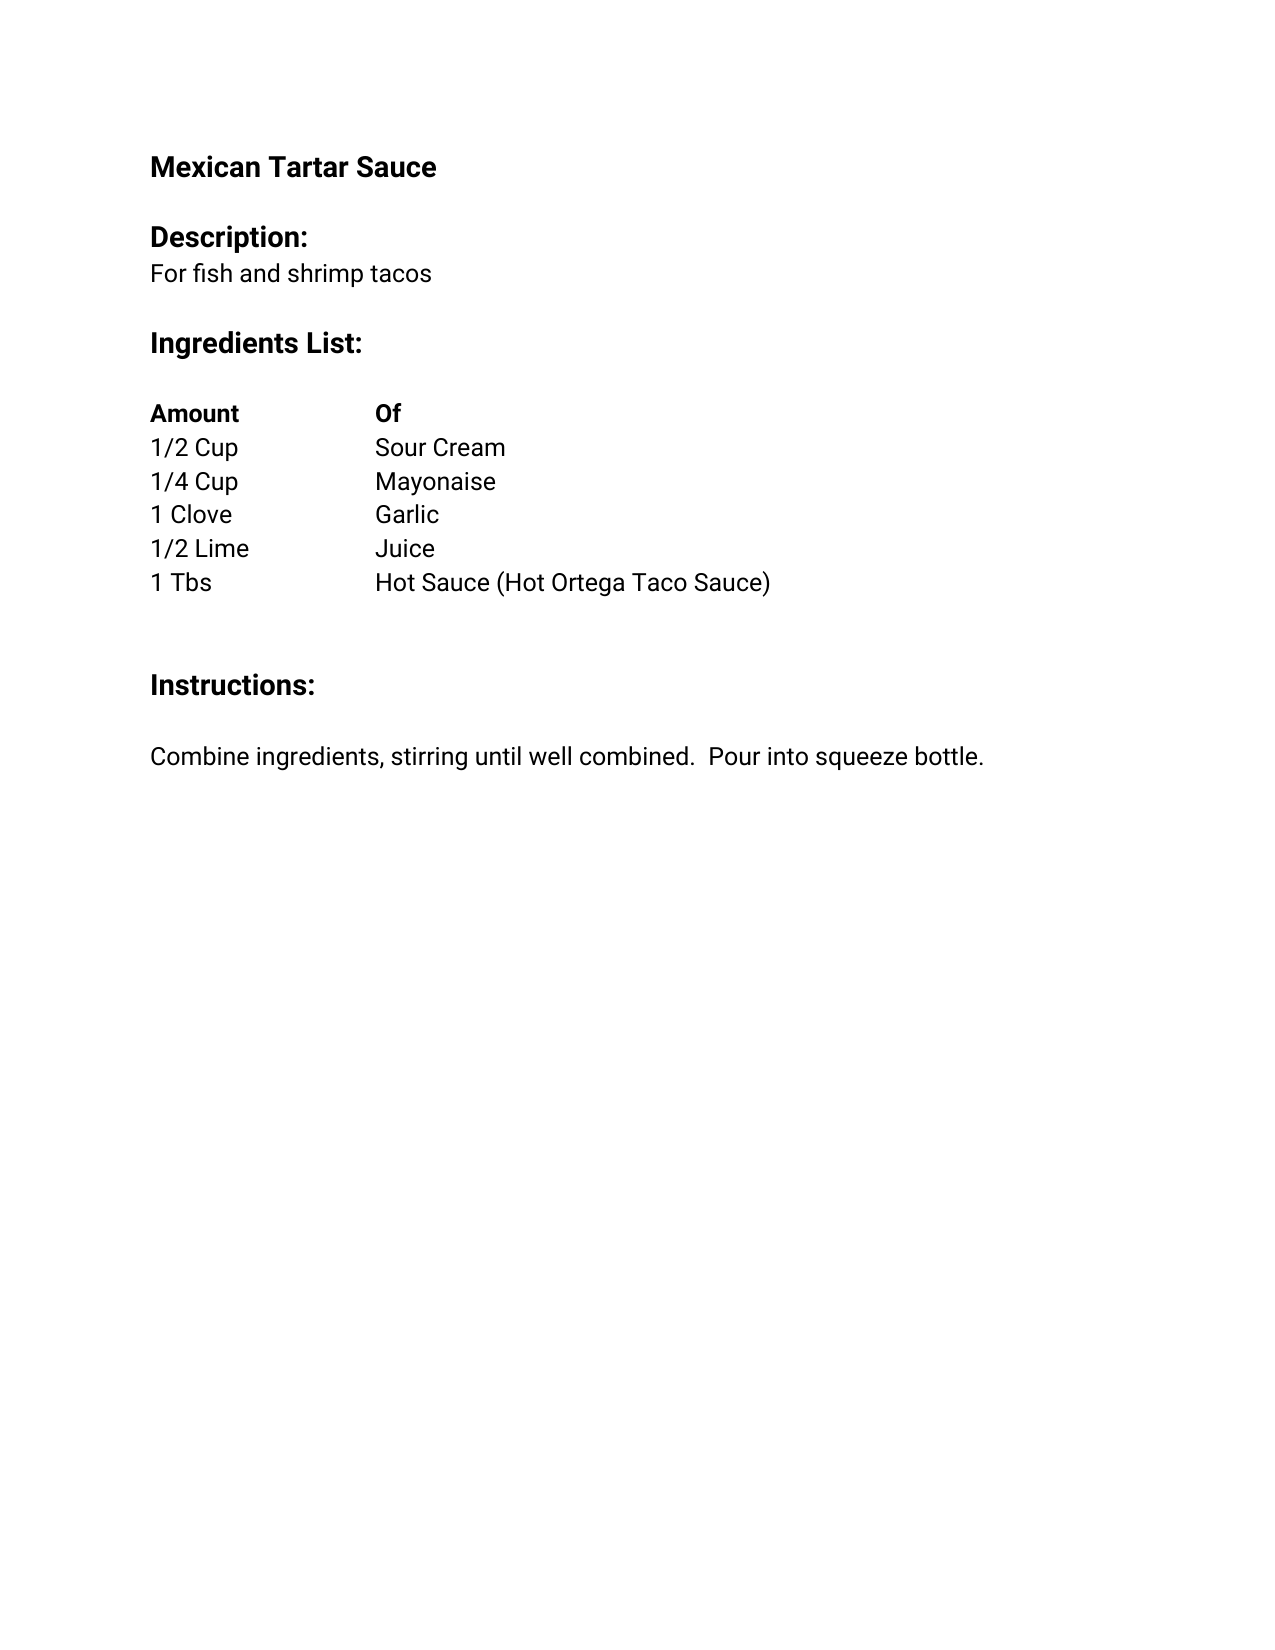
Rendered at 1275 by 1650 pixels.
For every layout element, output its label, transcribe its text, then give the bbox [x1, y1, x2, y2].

text Amount Of [150, 399, 1125, 429]
text 1 Clove Garlic [150, 501, 1125, 530]
text Combine ingredients, stirring until well combined. Pour into squeeze bottle. [150, 742, 1125, 771]
text Instructions: [150, 669, 1125, 703]
text 1 Tbs Hot Sauce (Hot Ortega Taco Sauce) [150, 568, 1125, 597]
text Ingredients List: [150, 327, 1125, 361]
text Mexican Tartar Sauce [150, 150, 1125, 184]
text Description: [150, 220, 1125, 254]
text 1/4 Cup Mayonaise [150, 467, 1125, 496]
text 1/2 Lime Juice [150, 534, 1125, 563]
text For fish and shrimp tacos [150, 259, 1125, 289]
text 1/2 Cup Sour Cream [150, 433, 1125, 462]
